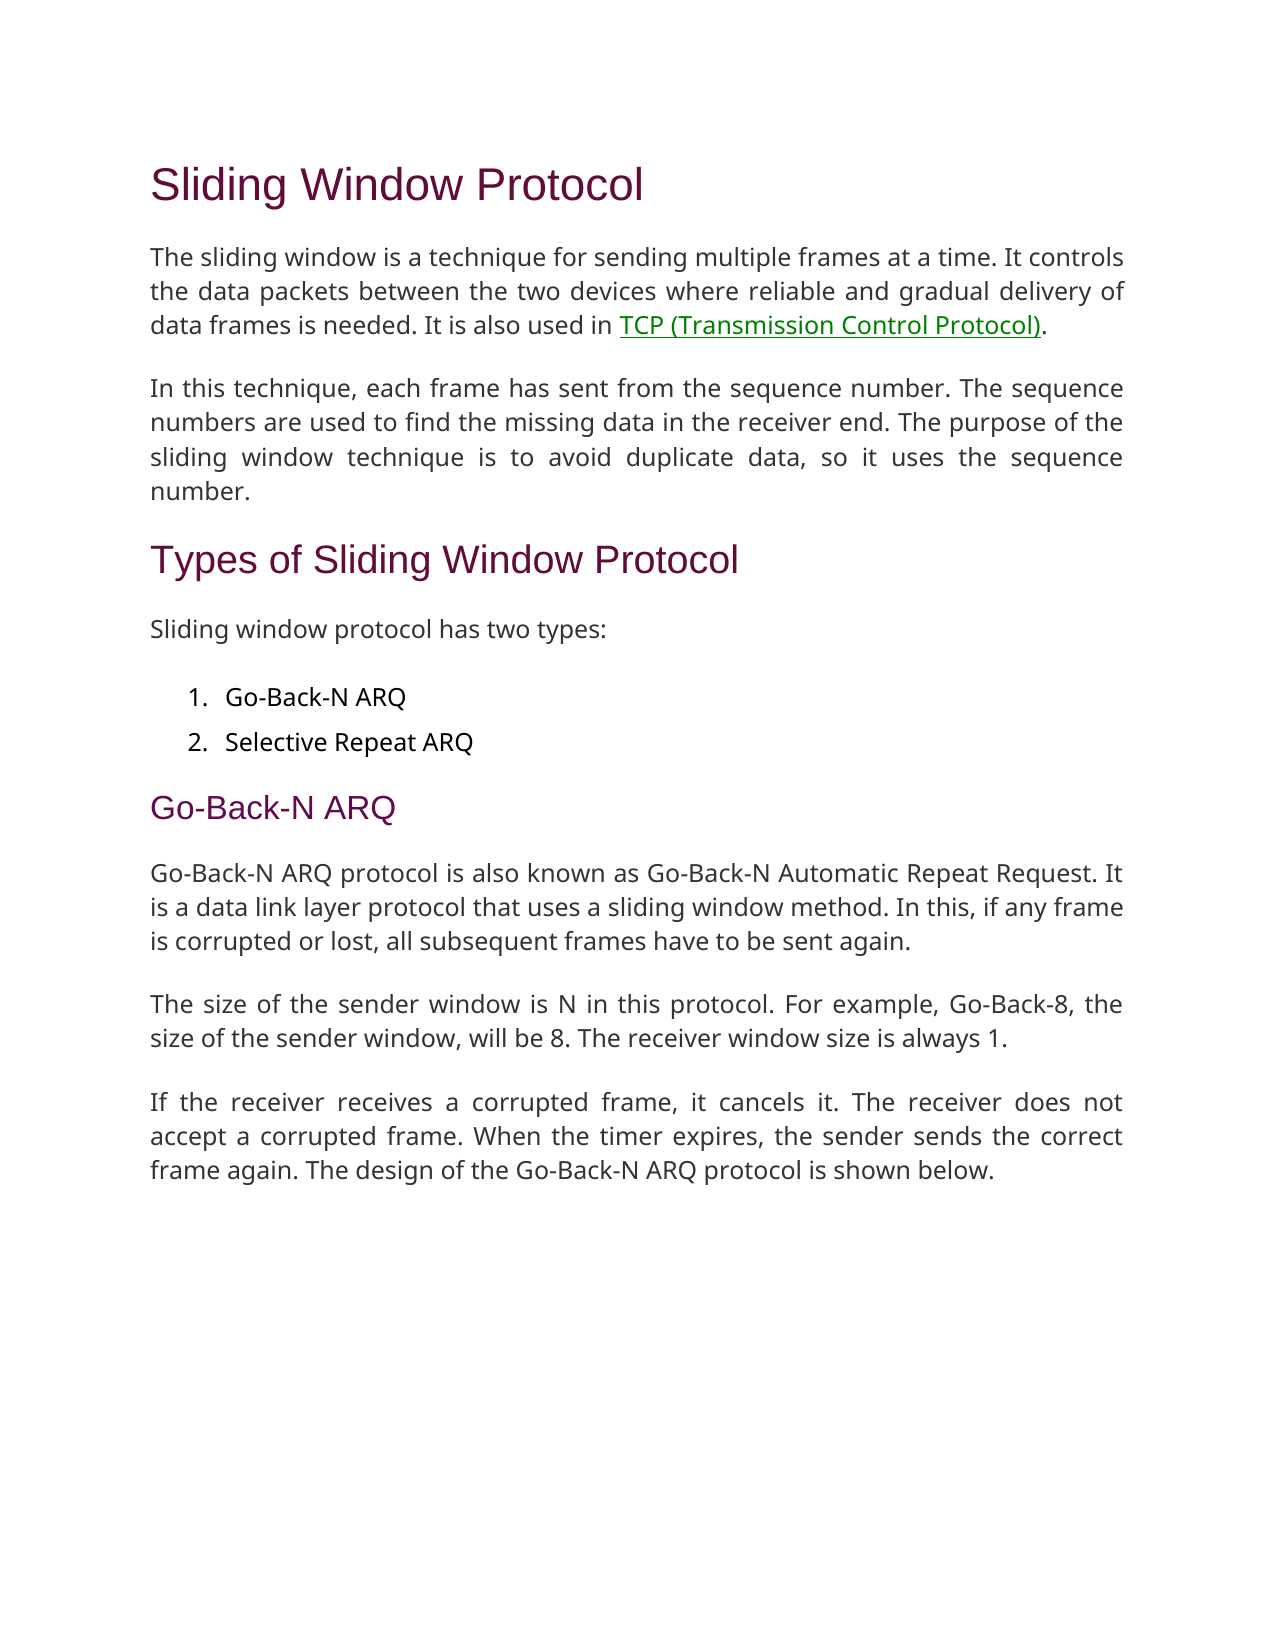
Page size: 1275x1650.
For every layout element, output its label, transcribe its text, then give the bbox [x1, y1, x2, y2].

text If the receiver receives a corrupted frame, it cancels it. The receiver does not accept a corrupted frame. When the timer expires, the sender sends the correct frame again. The design of the Go-Back-N ARQ protocol is shown below. [150, 1084, 1125, 1186]
list Selective Repeat ARQ [187, 720, 1125, 759]
text The size of the sender window is N in this protocol. For example, Go-Back-8, the size of the sender window, will be 8. The receiver window size is always 1. [150, 987, 1125, 1055]
text Go-Back-N ARQ protocol is also known as Go-Back-N Automatic Repeat Request. It is a data link layer protocol that uses a sliding window method. In this, if any frame is corrupted or lost, all subsequent frames have to be sent again. [150, 856, 1125, 958]
text In this technique, each frame has sent from the sequence number. The sequence numbers are used to find the missing data in the receiver end. The purpose of the sliding window technique is to avoid duplicate data, so it uses the sequence number. [150, 371, 1125, 507]
text Sliding window protocol has two types: [150, 611, 1125, 645]
list Go-Back-N ARQ [187, 674, 1125, 713]
text The sliding window is a technique for sending multiple frames at a time. It controls the data packets between the two devices where reliable and gradual delivery of data frames is needed. It is also used in TCP (Transmission Control Protocol). [150, 240, 1125, 342]
text Go-Back-N ARQ [150, 788, 1125, 826]
text Sliding Window Protocol [150, 158, 1125, 211]
text Types of Sliding Window Protocol [150, 536, 1125, 582]
